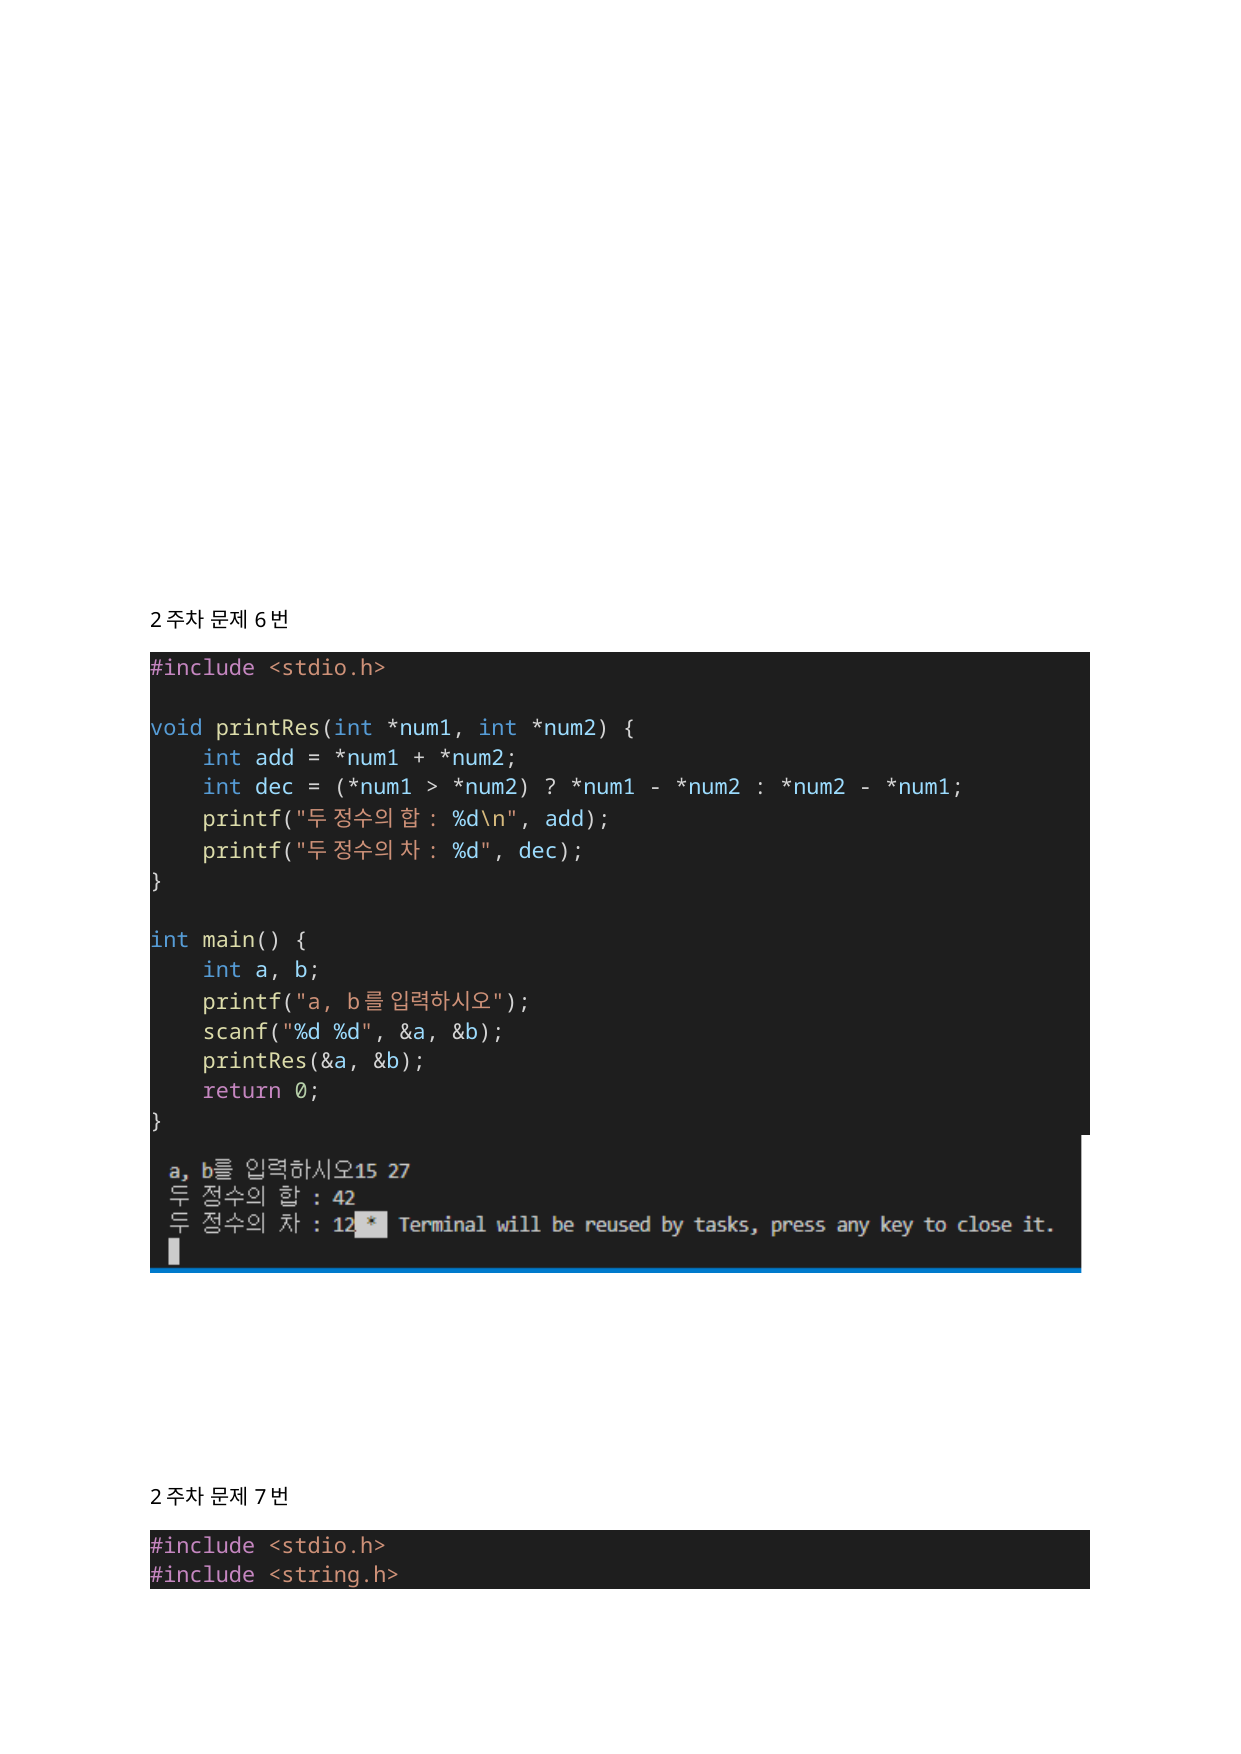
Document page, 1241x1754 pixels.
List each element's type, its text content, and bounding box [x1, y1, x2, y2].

text #include <stdio.h> [150, 652, 1090, 682]
text return 0; [150, 1075, 1090, 1105]
text } [150, 1105, 1090, 1135]
picture [150, 1134, 1082, 1273]
text void printRes(int *num1, int *num2) { [150, 712, 1090, 742]
text #include <string.h> [150, 1559, 1090, 1589]
text 2주차 문제 7번 [150, 1480, 1090, 1511]
text int main() { [150, 924, 1090, 954]
text } [150, 865, 1090, 894]
text #include <stdio.h> [150, 1530, 1090, 1559]
text int a, b; [150, 954, 1090, 984]
text 2주차 문제 6번 [150, 603, 1090, 633]
text printRes(&a, &b); [150, 1045, 1090, 1075]
text scanf("%d %d", &a, &b); [150, 1016, 1090, 1045]
text printf("a, b를 입력하시오"); [150, 984, 1090, 1016]
text int add = *num1 + *num2; [150, 742, 1090, 771]
text printf("두 정수의 합 : %d\n", add); [150, 801, 1090, 833]
text int dec = (*num1 > *num2) ? *num1 - *num2 : *num2 - *num1; [150, 771, 1090, 801]
text printf("두 정수의 차 : %d", dec); [150, 833, 1090, 865]
